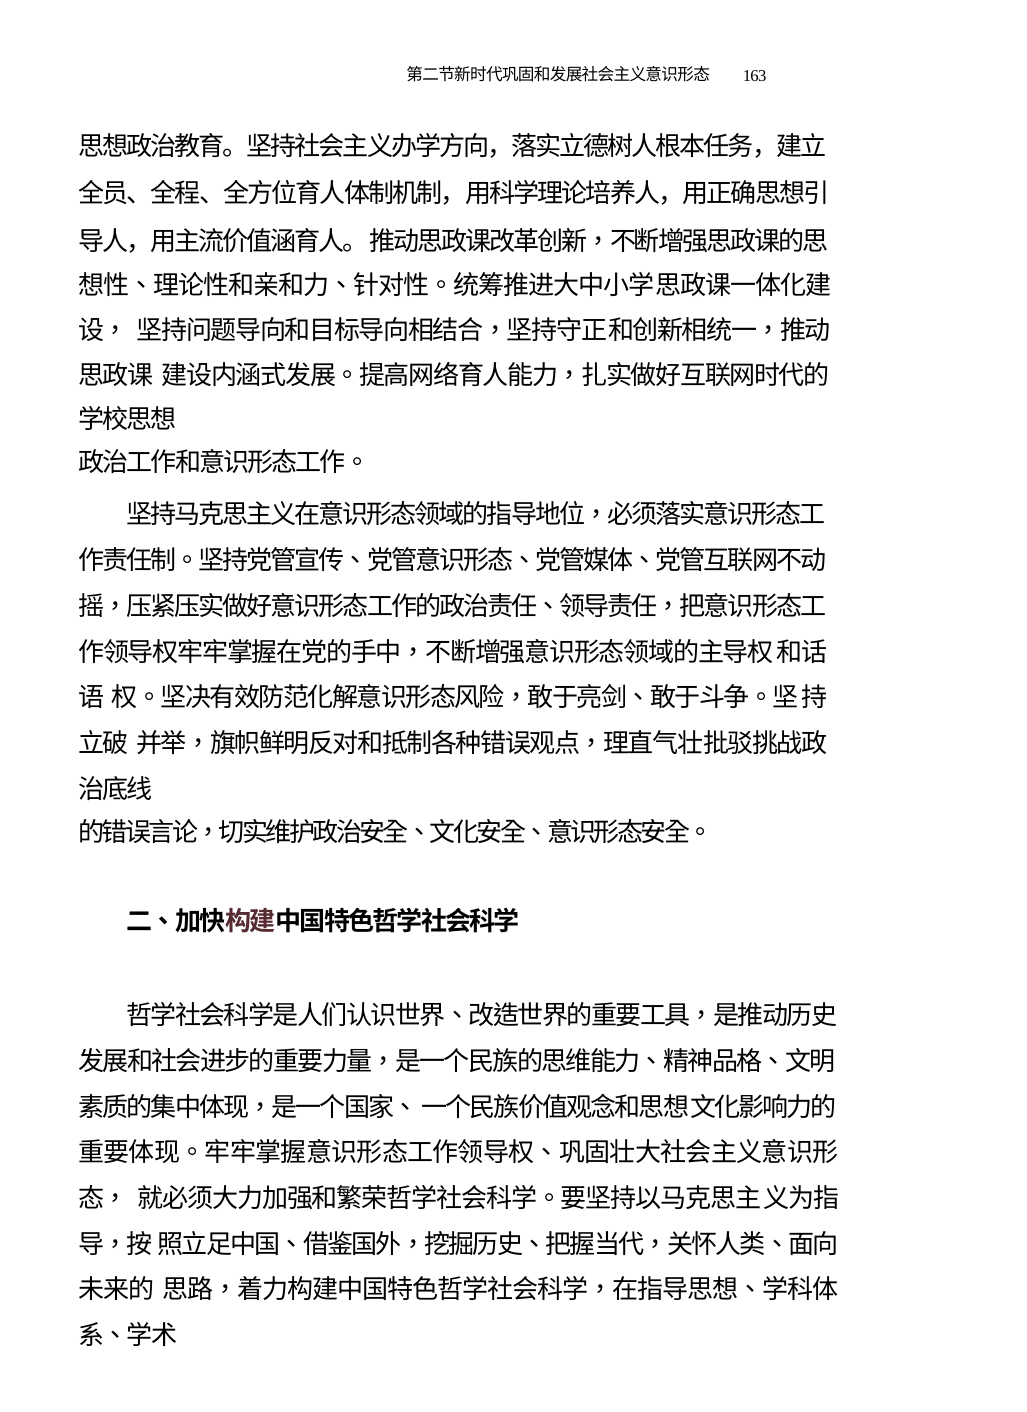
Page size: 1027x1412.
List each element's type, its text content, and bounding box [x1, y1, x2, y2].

text 的错误言论，切实维护政治安全、文化安全、意识形态安全。 [78, 816, 872, 848]
text 坚持马克思主义在意识形态领域的指导地位，必须落实意识形态工 作责任制。坚持党管宣传、党管意识形态、党管媒体、党管互联网不动 摇，压紧压实做好意识形态工作的政治责任、领导责任，把意识形态工 作领导权牢牢掌握在党的手中，不断增强意识形态领域的主导权和话语 权。坚决有效防范化解意识形态风险，敢于亮剑、敢于斗争。坚持立破 并举，旗帜鲜明反对和抵制各种错误观点，理直气壮批驳挑战政治底线 [78, 496, 827, 806]
text 思想政治教育。坚持社会主义办学方向，落实立德树人根本任务，建立 全员、全程、全方位育人体制机制，用科学理论培养人，用正确思想引 导人，用主流价值涵育人。推动思政课改革创新，不断增强思政课的思 想性、理论性和亲和力、针对性。统筹推进大中小学思政课一体化建设， 坚持问题导向和目标导向相结合，坚持守正和创新相统一，推动思政课 建设内涵式发展。提高网络育人能力，扎实做好互联网时代的学校思想 [78, 125, 831, 436]
text 二、加快构建中国特色哲学社会科学 [126, 904, 872, 936]
text 哲学社会科学是人们认识世界、改造世界的重要工具，是推动历史 发展和社会进步的重要力量，是一个民族的思维能力、精神品格、文明 素质的集中体现，是一个国家、 一个民族价值观念和思想文化影响力的 重要体现。牢牢掌握意识形态工作领导权、巩固壮大社会主义意识形态， 就必须大力加强和繁荣哲学社会科学。要坚持以马克思主义为指导，按 照立足中国、借鉴国外，挖掘历史、把握当代，关怀人类、面向未来的 思路，着力构建中国特色哲学社会科学，在指导思想、学科体系、学术 [78, 997, 839, 1352]
text 第二节新时代巩固和发展社会主义意识形态 163 [406, 63, 872, 85]
text 政治工作和意识形态工作。 [78, 446, 872, 478]
